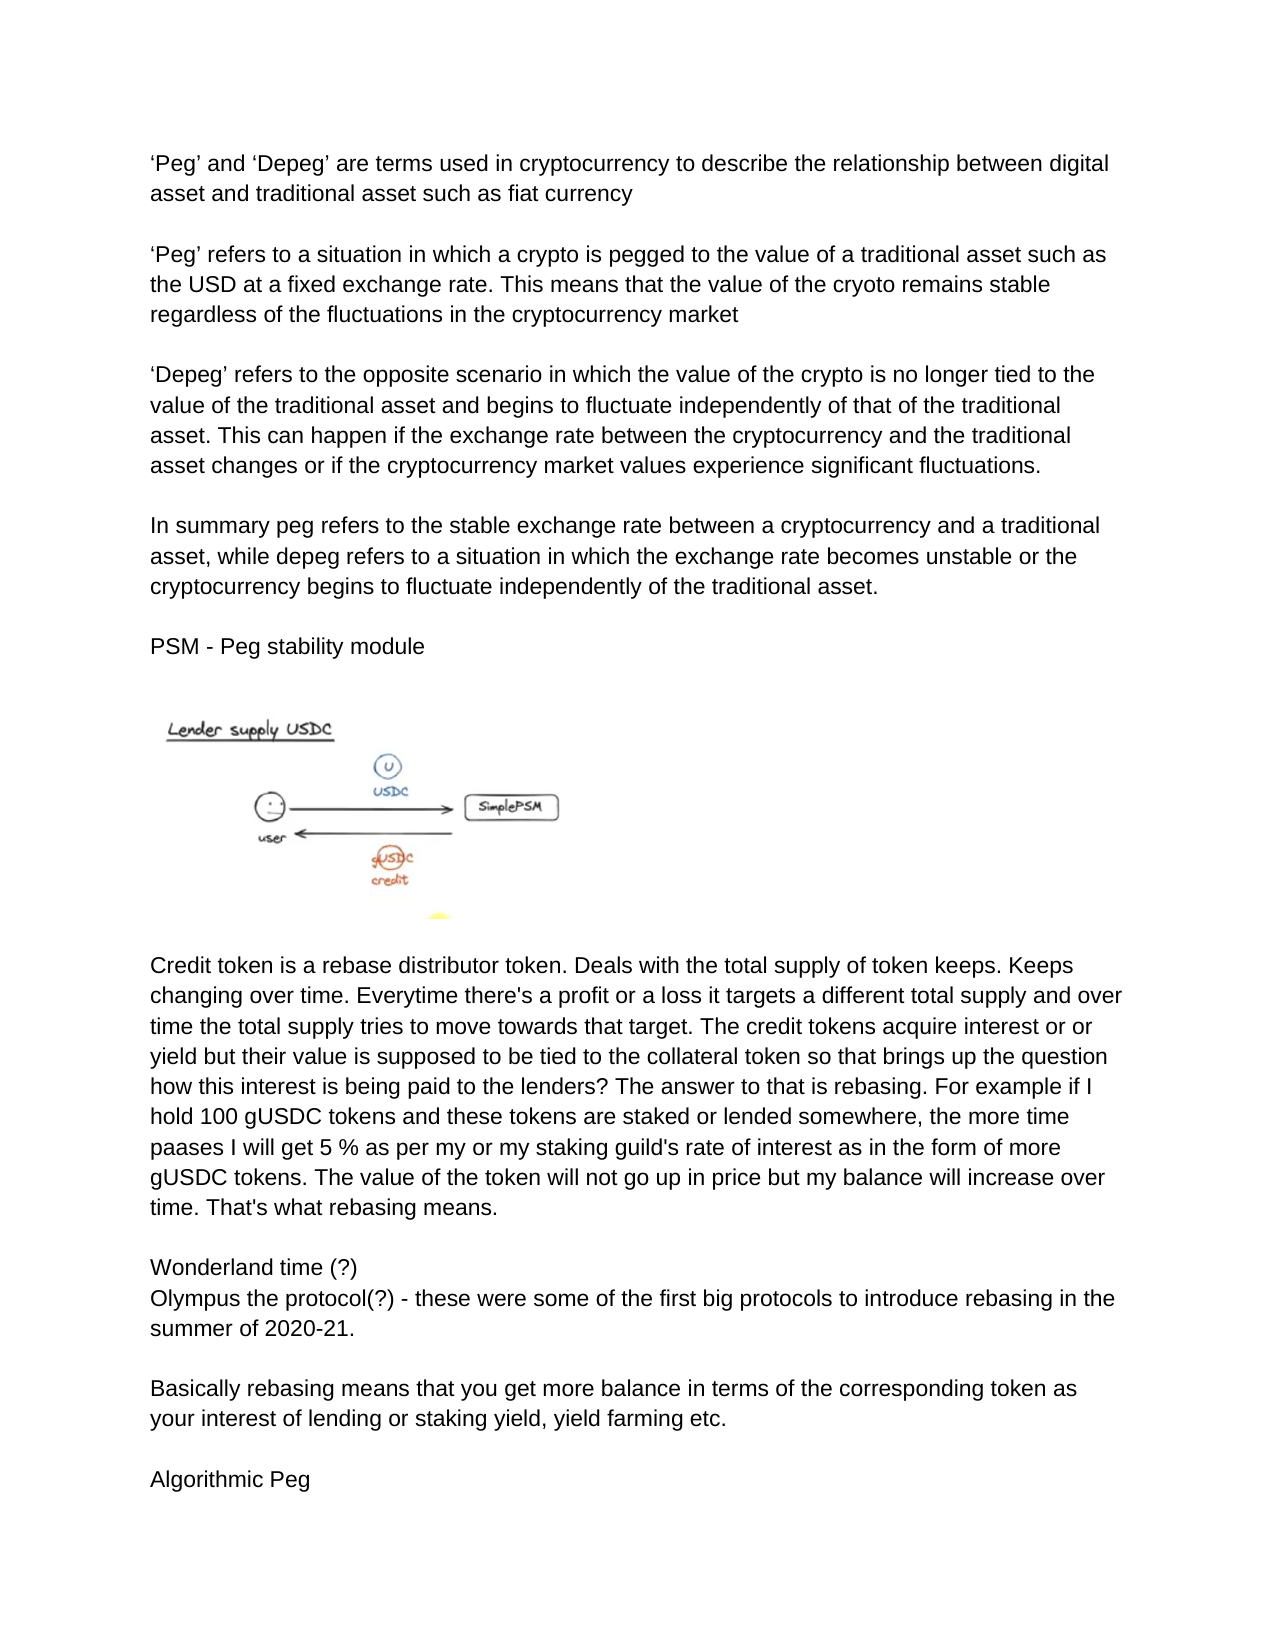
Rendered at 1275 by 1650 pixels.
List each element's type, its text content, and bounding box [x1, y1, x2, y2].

text ‘Depeg’ refers to the opposite scenario in which the value of the crypto is no longer tied to the value of the traditional asset and begins to fluctuate independently of that of the traditional asset. This can happen if the exchange rate between the cryptocurrency and the traditional asset changes or if the cryptocurrency market values experience significant fluctuations. [150, 361, 1125, 478]
text Basically rebasing means that you get more balance in terms of the corresponding token as your interest of lending or staking yield, yield farming etc. [150, 1375, 1125, 1432]
text PSM - Peg stability module [150, 633, 1125, 660]
text In summary peg refers to the stable exchange rate between a cryptocurrency and a traditional asset, while depeg refers to a situation in which the exchange rate becomes unstable or the cryptocurrency begins to fluctuate independently of the traditional asset. [150, 512, 1125, 599]
text Credit token is a rebase distributor token. Deals with the total supply of token keeps. Keeps changing over time. Everytime there's a profit or a loss it targets a different total supply and over time the total supply tries to move towards that target. The credit tokens acquire interest or or yield but their value is supposed to be tied to the collateral token so that brings up the question how this interest is being paid to the lenders? The answer to that is rebasing. For example if I hold 100 gUSDC tokens and these tokens are staked or lended somewhere, the more time paases I will get 5 % as per my or my staking guild's rate of interest as in the form of more gUSDC tokens. The value of the token will not go up in price but my balance will increase over time. That's what rebasing means. [150, 952, 1125, 1220]
text Wonderland time (?) [150, 1254, 1125, 1281]
text ‘Peg’ refers to a situation in which a crypto is pegged to the value of a traditional asset such as the USD at a fixed exchange rate. This means that the value of the cryoto remains stable regardless of the fluctuations in the cryptocurrency market [150, 241, 1125, 327]
picture [150, 693, 587, 919]
text Olympus the protocol(?) - these were some of the first big protocols to introduce rebasing in the summer of 2020-21. [150, 1284, 1125, 1341]
text Algorithmic Peg [150, 1466, 1125, 1492]
text ‘Peg’ and ‘Depeg’ are terms used in cryptocurrency to describe the relationship between digital asset and traditional asset such as fiat currency [150, 150, 1125, 207]
